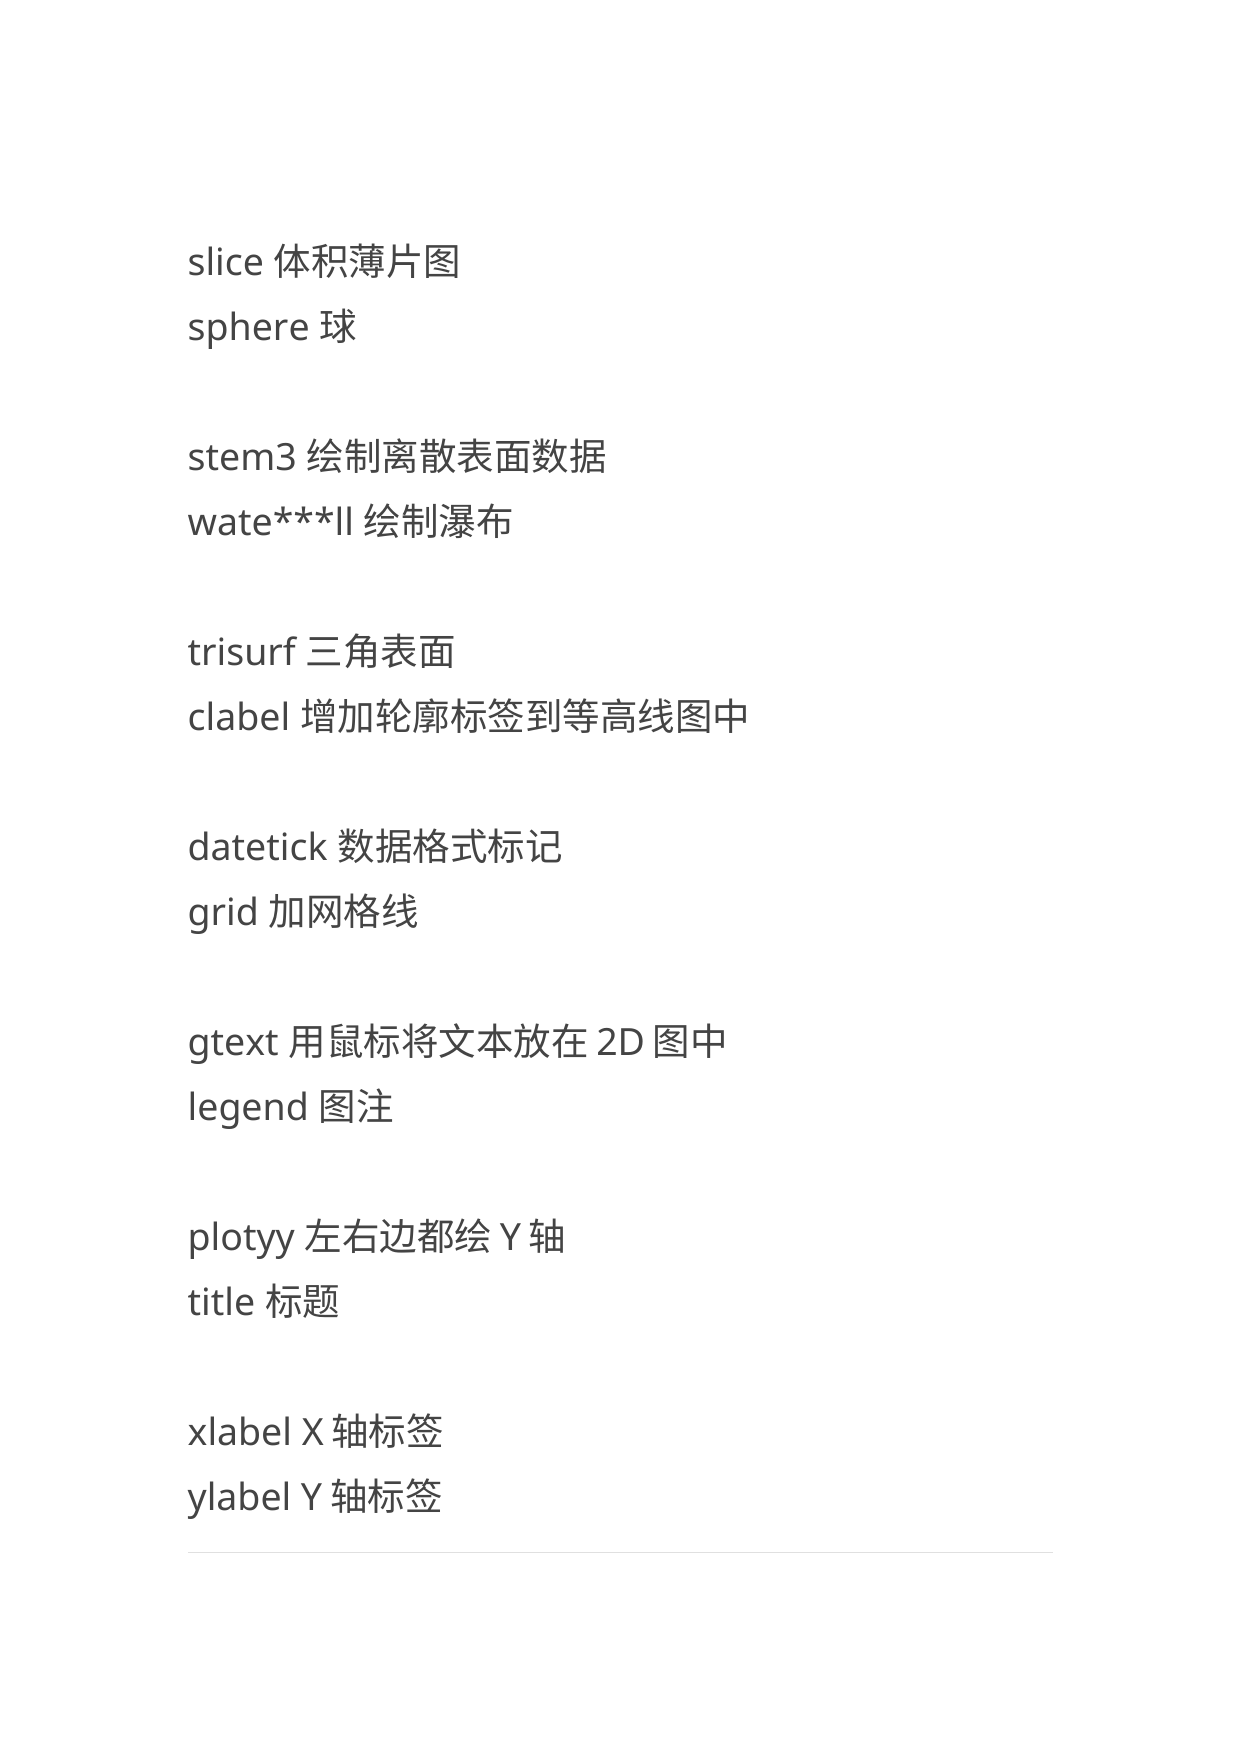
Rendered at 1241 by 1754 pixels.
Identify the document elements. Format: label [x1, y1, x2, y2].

text [187, 162, 1053, 1553]
